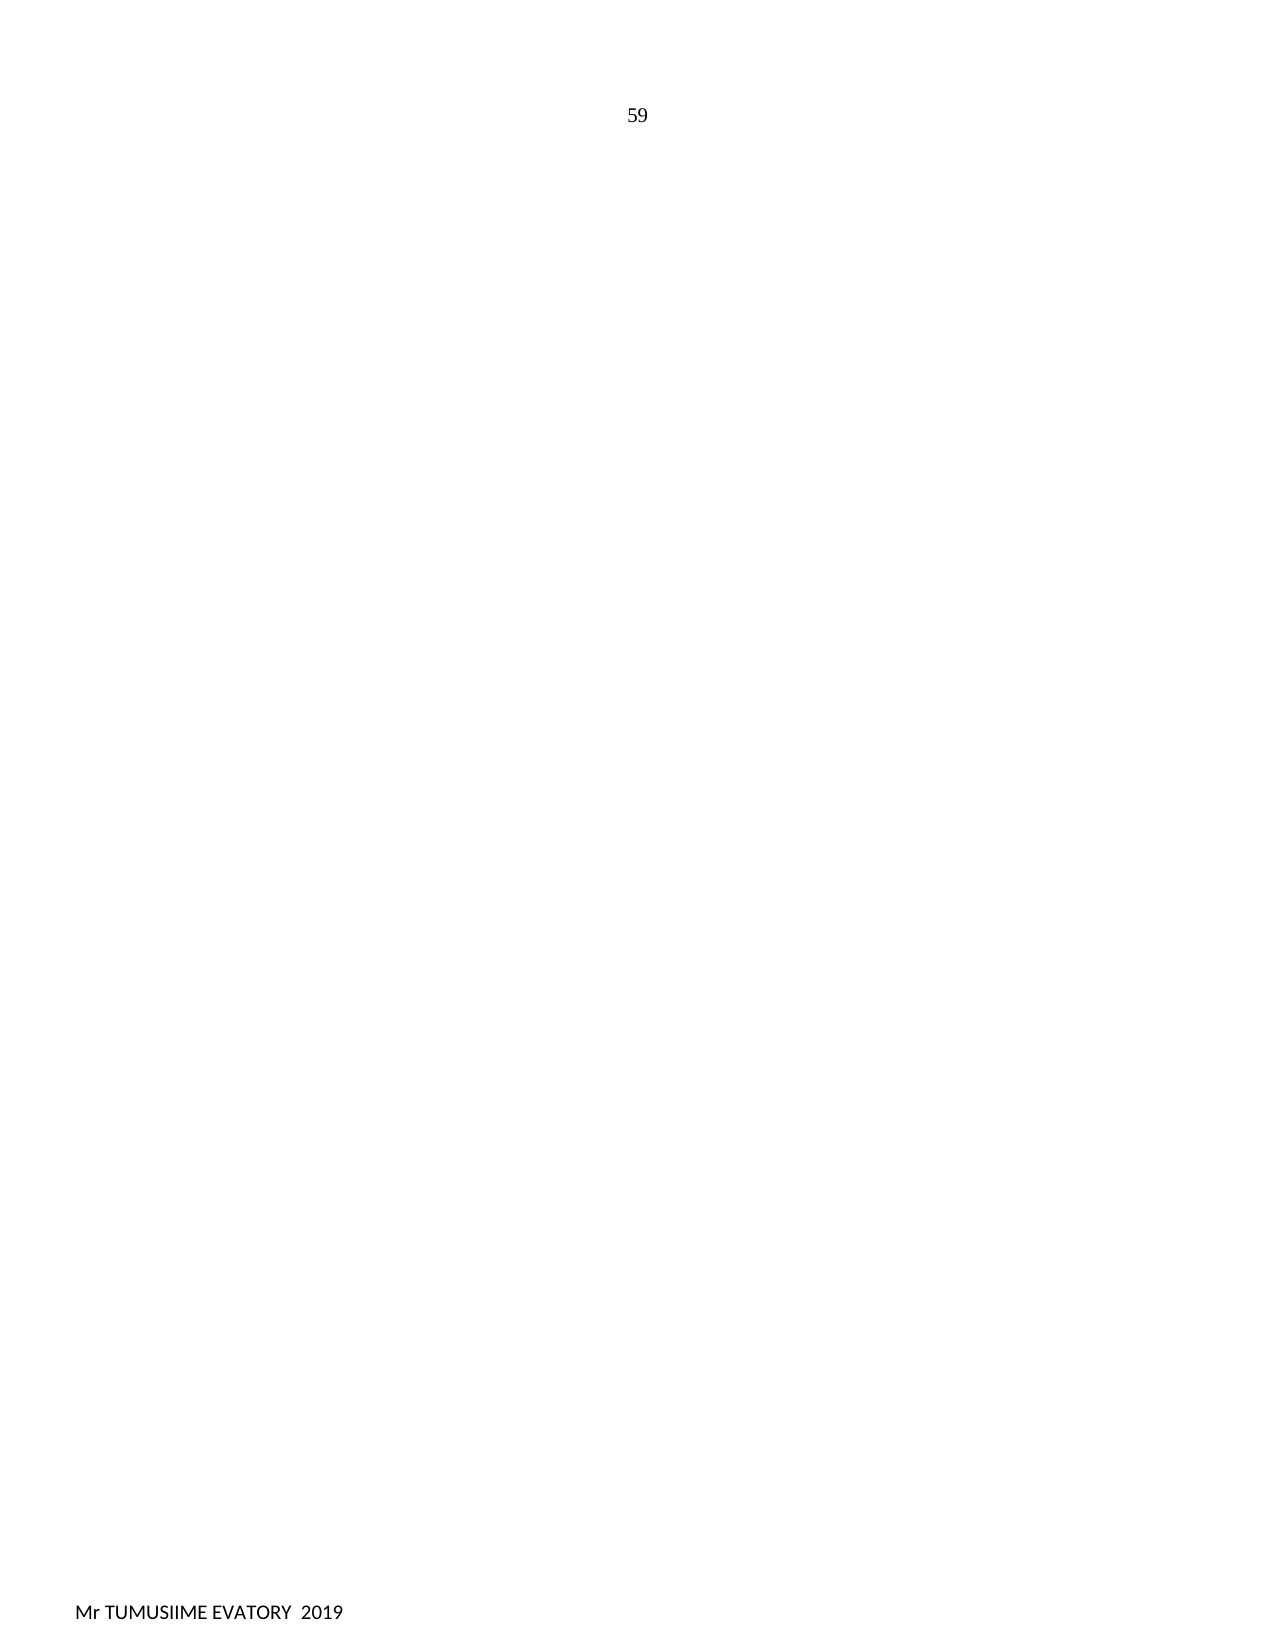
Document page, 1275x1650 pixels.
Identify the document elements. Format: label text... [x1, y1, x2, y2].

text 59 [75, 103, 1200, 127]
